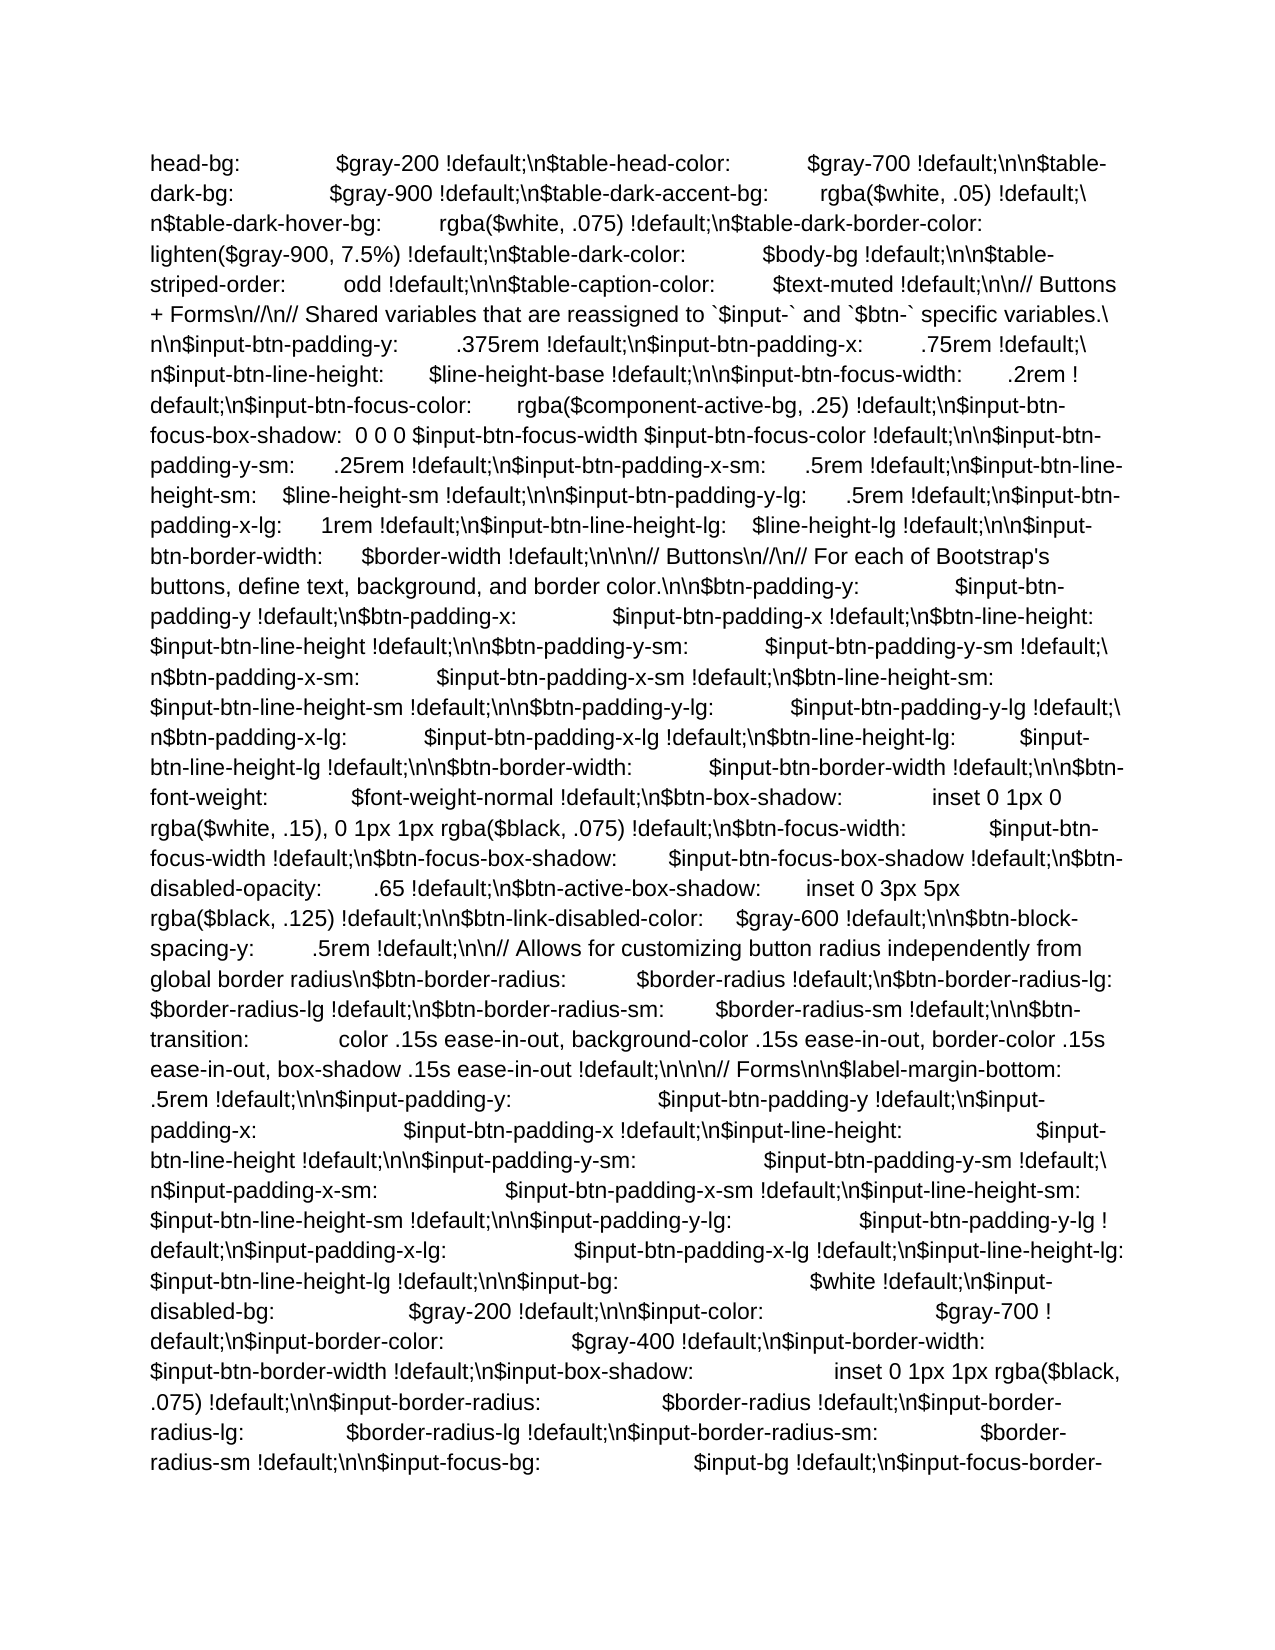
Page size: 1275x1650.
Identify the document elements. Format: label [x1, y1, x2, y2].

text [150, 150, 1125, 1475]
